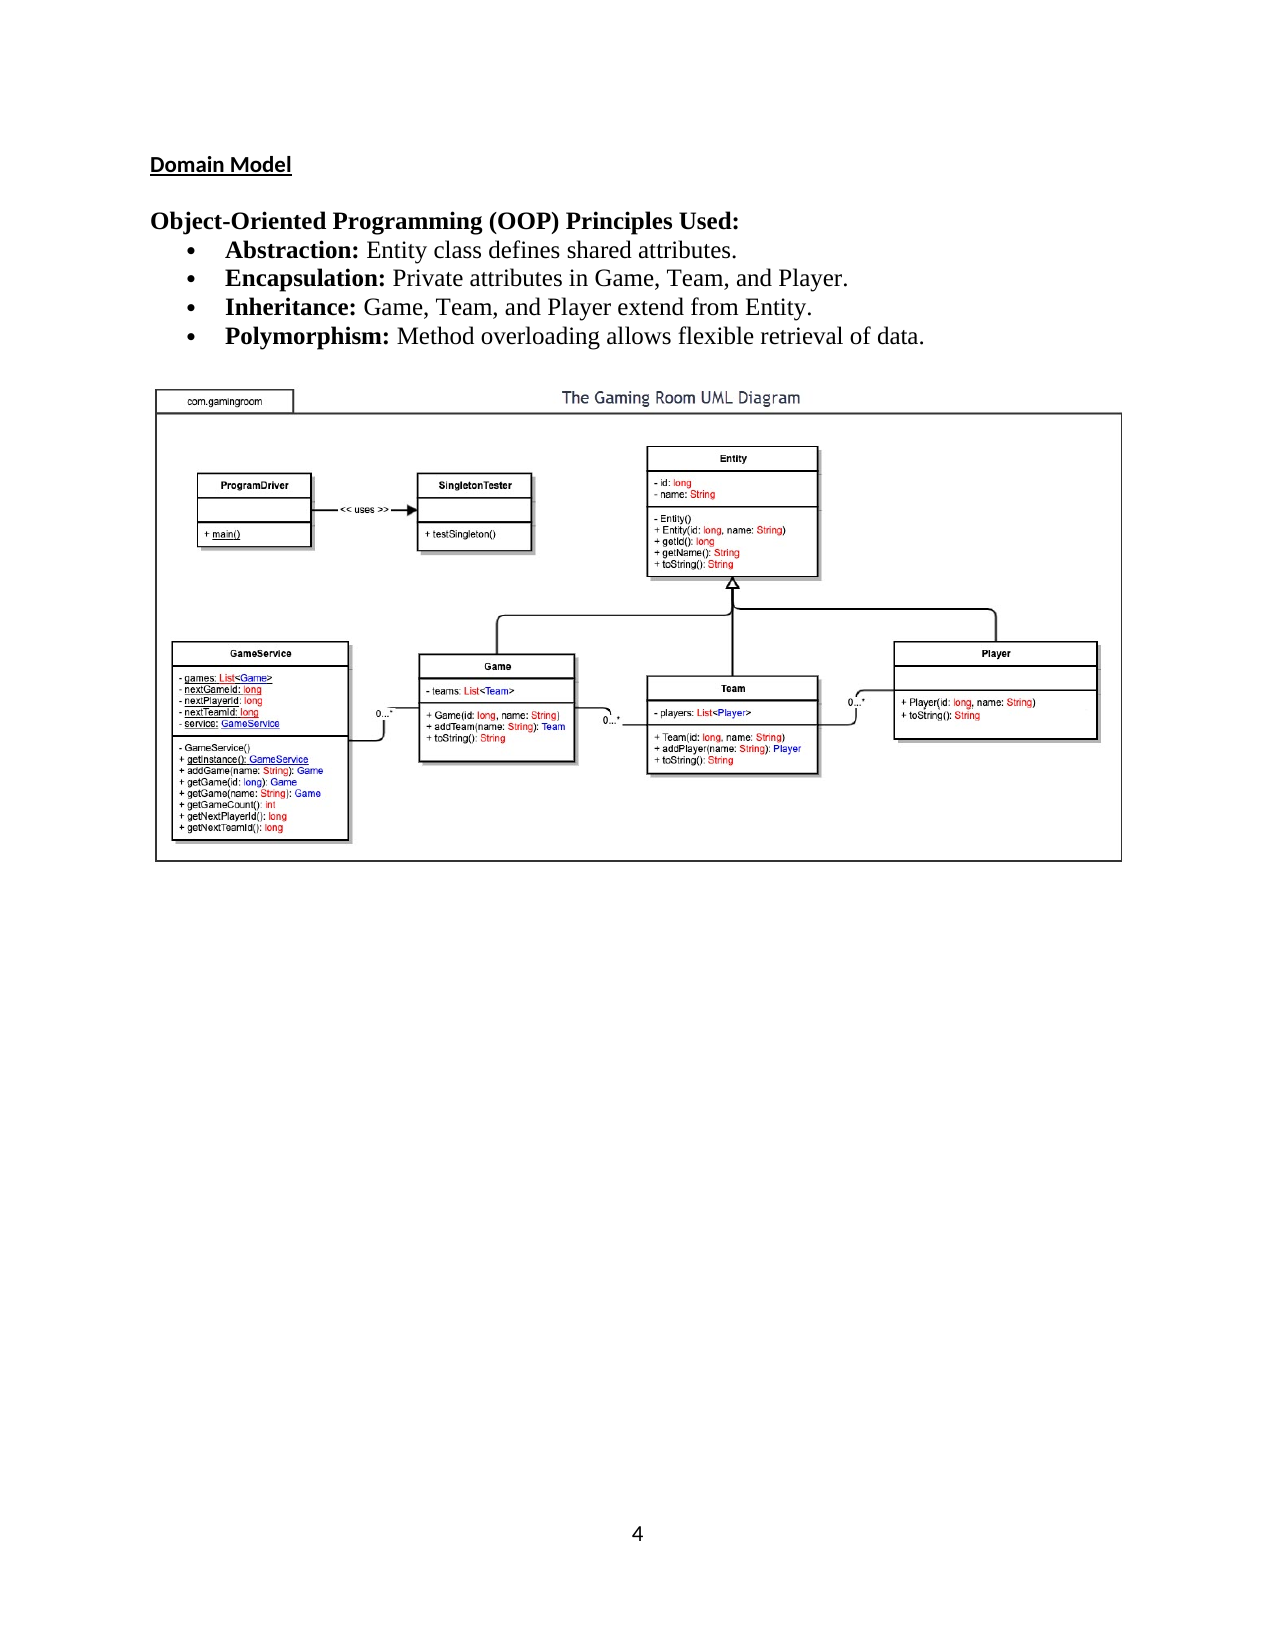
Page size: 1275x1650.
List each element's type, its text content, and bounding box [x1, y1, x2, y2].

picture [150, 377, 1125, 868]
list Encapsulation: Private attributes in Game, Team, and Player. [187, 263, 1125, 292]
list Inheritance: Game, Team, and Player extend from Entity. [187, 292, 1125, 321]
subtitle Domain Model [150, 150, 1125, 178]
list Polymorphism: Method overloading allows flexible retrieval of data. [187, 321, 1125, 350]
text Object-Oriented Programming (OOP) Principles Used: [150, 206, 1125, 235]
list Abstraction: Entity class defines shared attributes. [187, 235, 1125, 263]
